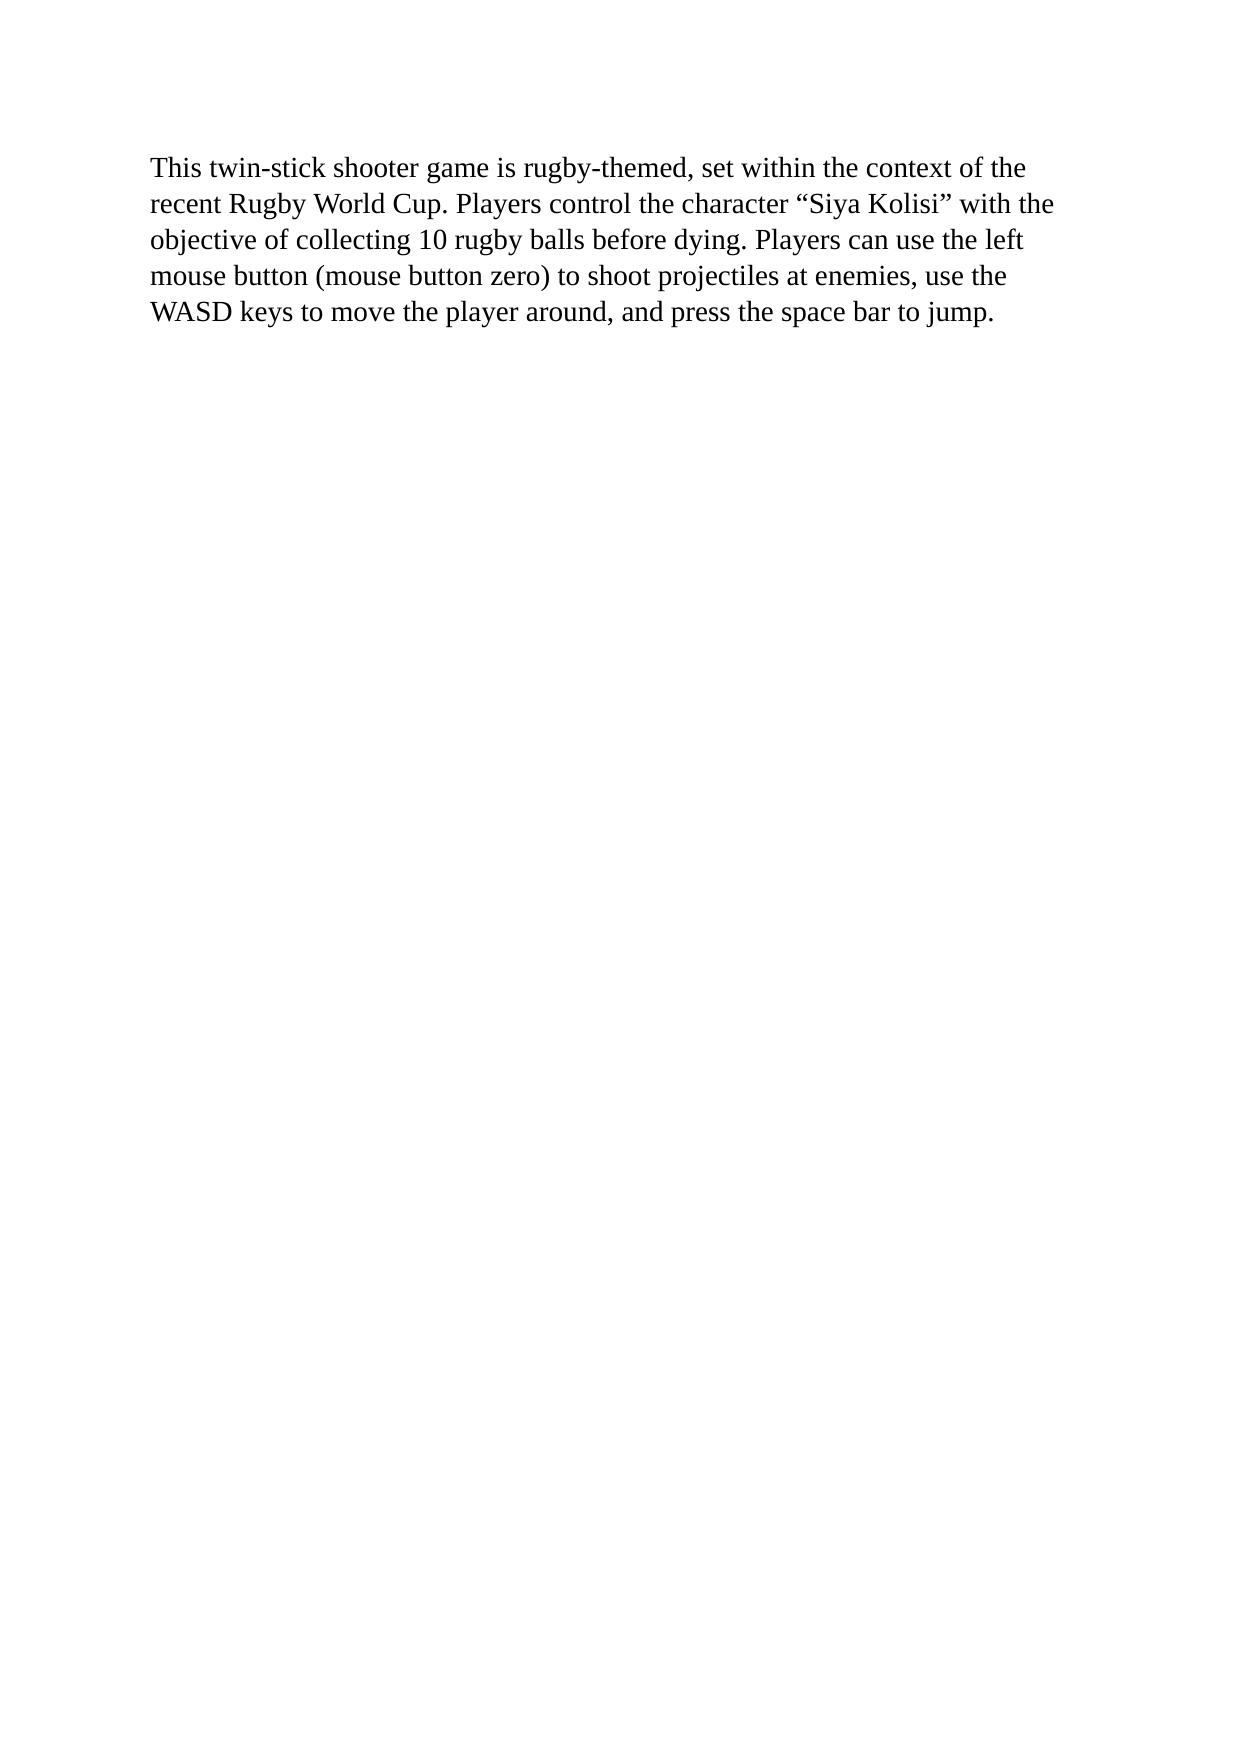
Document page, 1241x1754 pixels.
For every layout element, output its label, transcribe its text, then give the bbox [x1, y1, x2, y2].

text This twin-stick shooter game is rugby-themed, set within the context of the recent Rugby World Cup. Players control the character “Siya Kolisi” with the objective of collecting 10 rugby balls before dying. Players can use the left mouse button (mouse button zero) to shoot projectiles at enemies, use the WASD keys to move the player around, and press the space bar to jump. [150, 150, 1090, 328]
